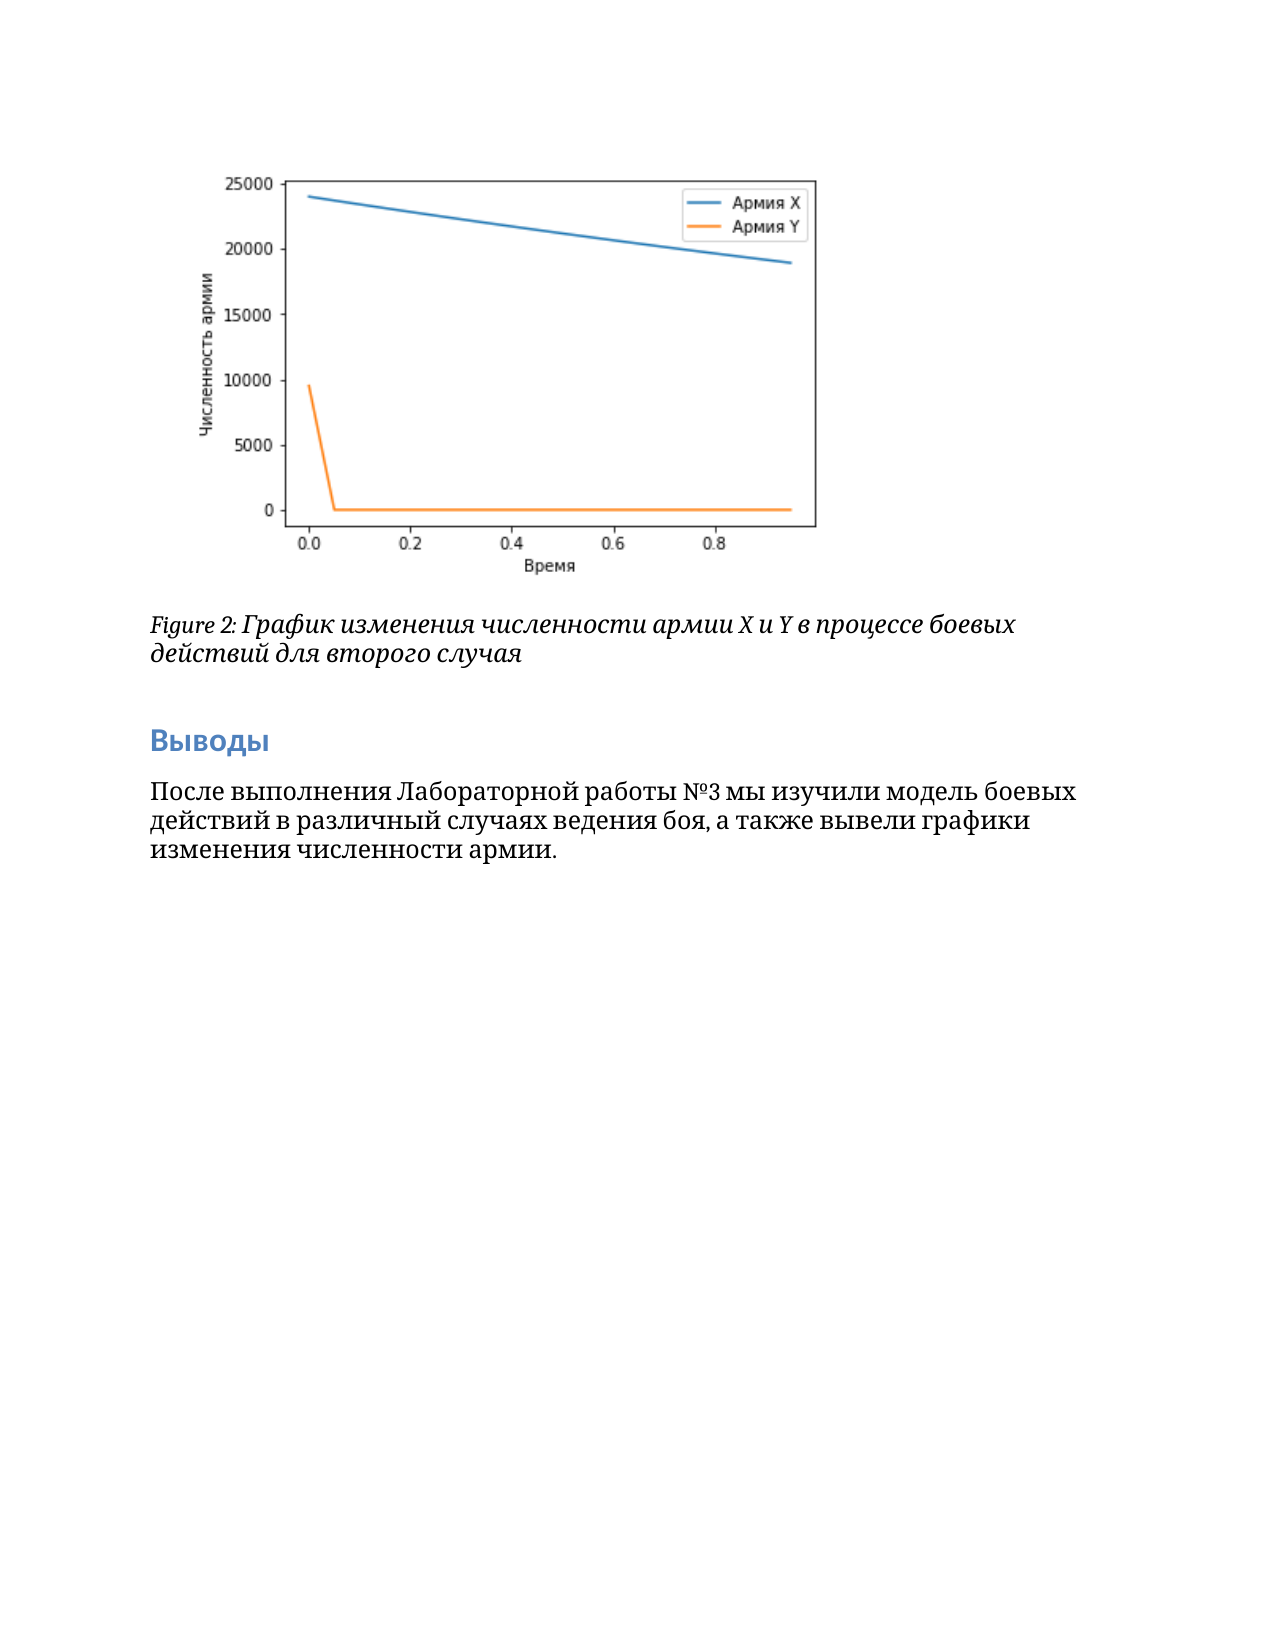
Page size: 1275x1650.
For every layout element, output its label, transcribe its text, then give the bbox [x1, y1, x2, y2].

text Figure 2: График изменения численности армии X и Y в процессе боевых действий для второго случая [150, 611, 1125, 669]
picture [168, 150, 861, 591]
text После выполнения Лабораторной работы №3 мы изучили модель боевых действий в различный случаях ведения боя, а также вывели графики изменения численности армии. [150, 778, 1125, 864]
subtitle Выводы [150, 719, 1125, 759]
